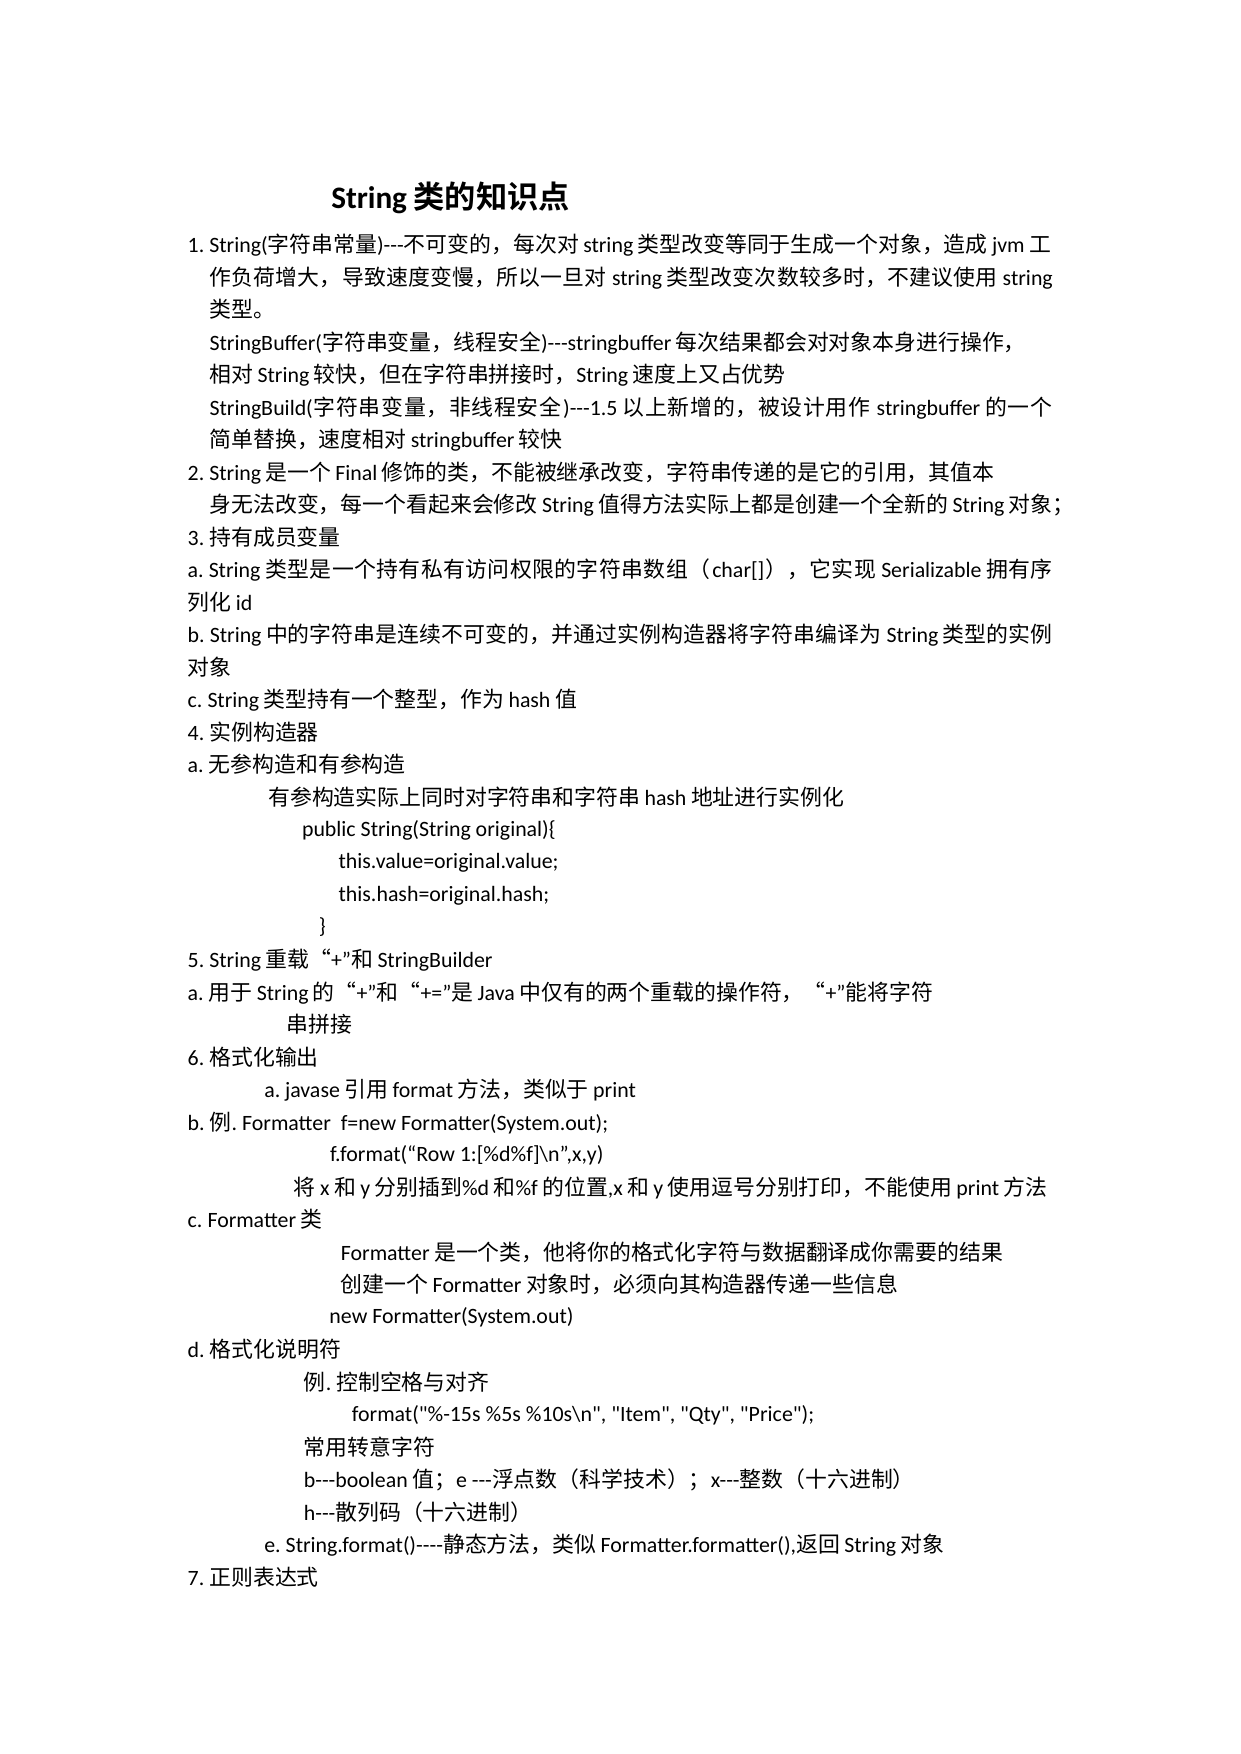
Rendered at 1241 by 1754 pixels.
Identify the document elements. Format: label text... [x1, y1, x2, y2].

list 例. 控制空格与对齐 [264, 1364, 1053, 1397]
list 持有成员变量 [187, 519, 1053, 552]
list 相对String较快，但在字符串拼接时，String速度上又占优势 [209, 357, 1053, 389]
list Formatter是一个类，他将你的格式化字符与数据翻译成你需要的结果 [187, 1234, 1053, 1267]
list 格式化输出 [187, 1039, 1053, 1072]
list 将x和y分别插到%d和%f的位置,x和y使用逗号分别打印，不能使用print方法 [264, 1169, 1053, 1202]
list StringBuffer(字符串变量，线程安全)---stringbuffer每次结果都会对对象本身进行操作， [187, 324, 1053, 357]
list String(字符串常量)---不可变的，每次对string类型改变等同于生成一个对象，造成jvm工 [187, 227, 1053, 259]
list b---boolean值；e ---浮点数（科学技术）；x---整数（十六进制） [264, 1462, 1053, 1494]
list public String(String original){ [253, 812, 1053, 844]
list this.value=original.value; [253, 844, 1053, 877]
list 正则表达式 [187, 1559, 1053, 1592]
list javase引用format方法，类似于print [264, 1072, 1053, 1104]
list 作负荷增大，导致速度变慢，所以一旦对string类型改变次数较多时，不建议使用string类型。 [209, 259, 1053, 324]
list 常用转意字符 [264, 1429, 1053, 1462]
list String是一个Final修饰的类，不能被继承改变，字符串传递的是它的引用，其值本 [187, 454, 1053, 487]
list Formatter类 [187, 1202, 1053, 1234]
list String类型持有一个整型，作为hash值 [187, 682, 1053, 714]
list String重载“+”和StringBuilder [187, 942, 1053, 974]
list String类型是一个持有私有访问权限的字符串数组（char[]），它实现Serializable拥有序列化id [187, 552, 1053, 617]
list new Formatter(System.out) [275, 1299, 1053, 1332]
list 格式化说明符 [187, 1332, 1053, 1364]
list 串拼接 [264, 1007, 1053, 1039]
list f.format(“Row 1:[%d%f]\n”,x,y) [264, 1137, 1053, 1169]
list 有参构造实际上同时对字符串和字符串hash地址进行实例化 [253, 779, 1053, 812]
list e. String.format()----静态方法，类似Formatter.formatter(),返回String对象 [264, 1527, 1053, 1559]
list h---散列码（十六进制） [264, 1494, 1053, 1527]
list 创建一个Formatter对象时，必须向其构造器传递一些信息 [275, 1267, 1053, 1299]
list 实例构造器 [187, 714, 1053, 747]
list StringBuild(字符串变量，非线程安全)---1.5以上新增的，被设计用作stringbuffer的一个简单替换，速度相对stringbuffer较快 [209, 389, 1053, 454]
list } [253, 909, 1053, 942]
text String类的知识点 [187, 162, 1053, 227]
list 无参构造和有参构造 [187, 747, 1053, 779]
list this.hash=original.hash; [253, 877, 1053, 909]
list format("%-15s %5s %10s\n", "Item", "Qty", "Price"); [264, 1397, 1053, 1429]
list 身无法改变，每一个看起来会修改String值得方法实际上都是创建一个全新的String对象； [187, 487, 1053, 519]
list 用于String的“+”和“+=”是Java中仅有的两个重载的操作符，“+”能将字符 [187, 974, 1053, 1007]
list 例. Formatter f=new Formatter(System.out); [187, 1104, 1053, 1137]
list String中的字符串是连续不可变的，并通过实例构造器将字符串编译为String类型的实例对象 [187, 617, 1053, 682]
